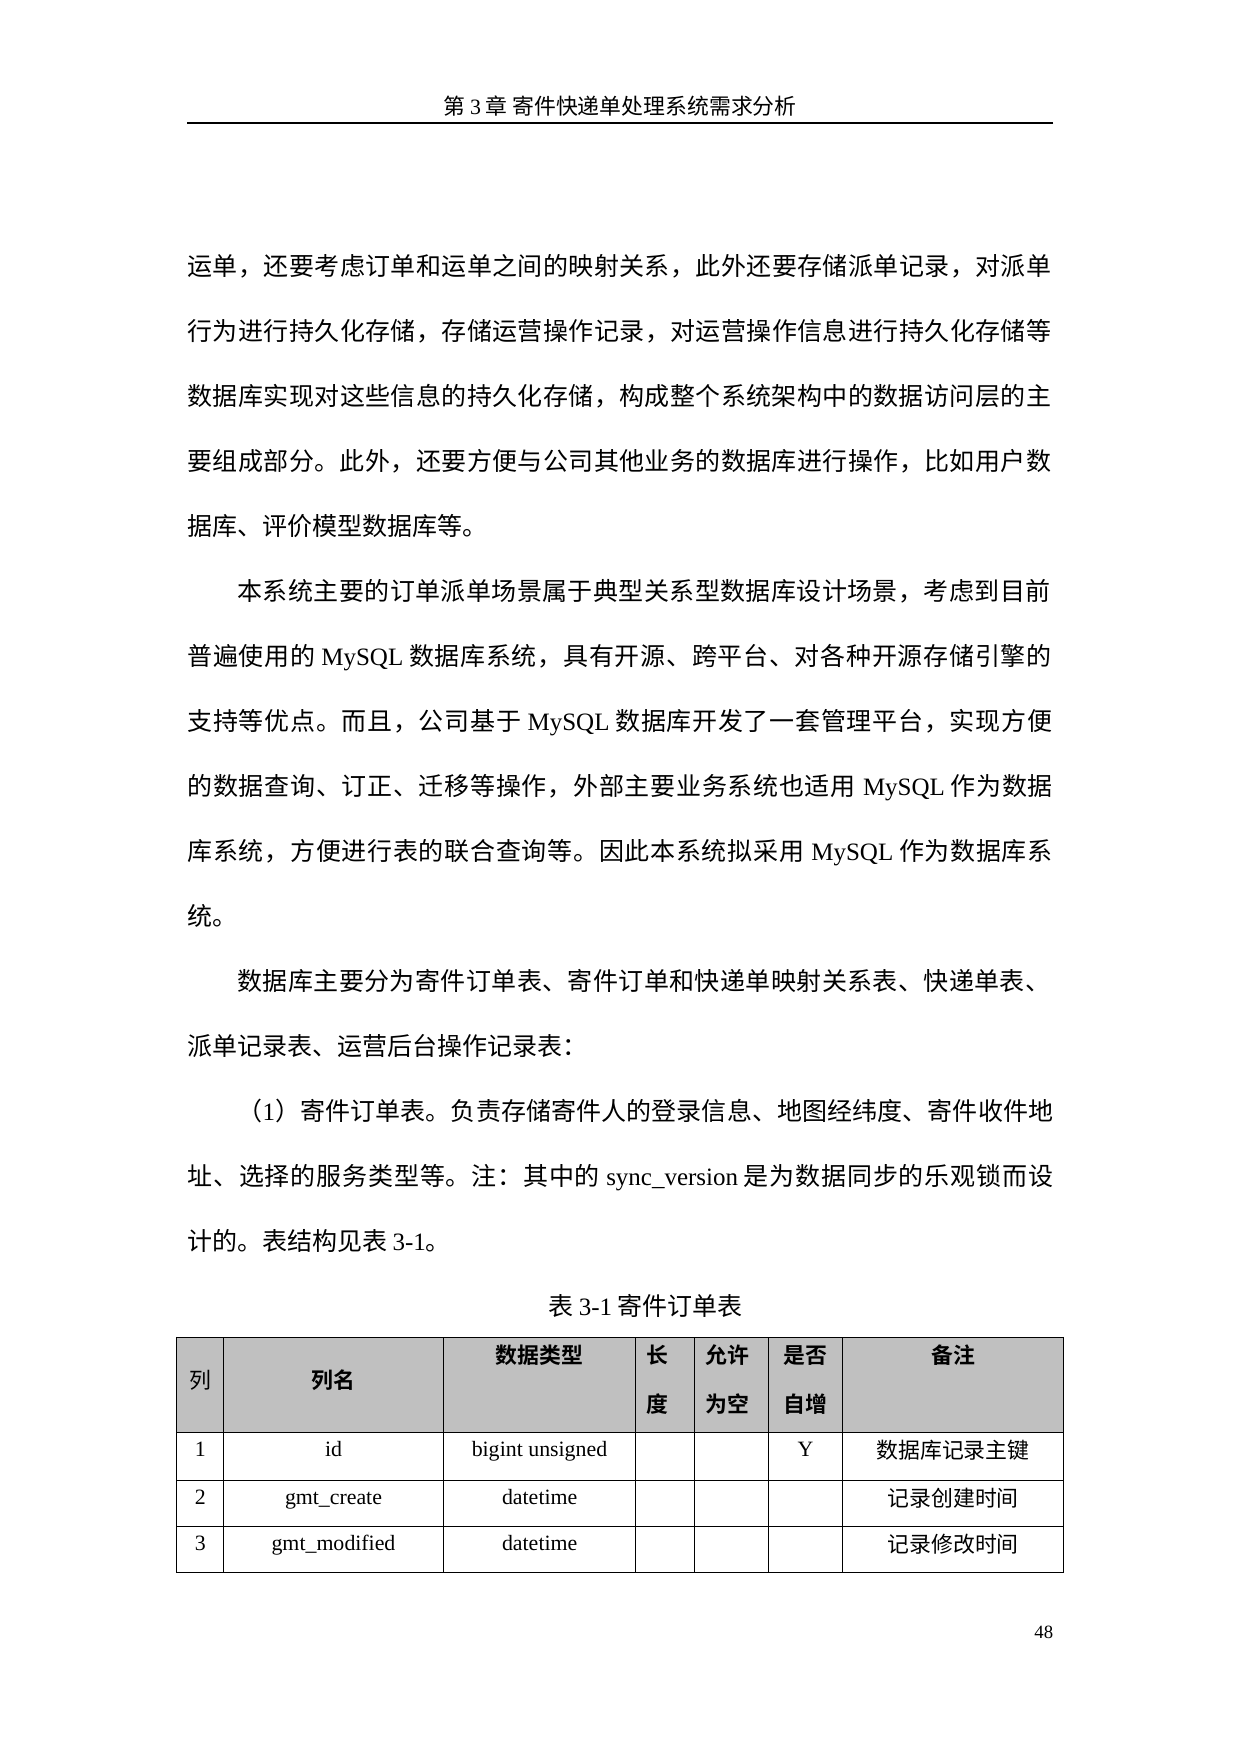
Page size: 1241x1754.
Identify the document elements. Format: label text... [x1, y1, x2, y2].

table_header 列名 [224, 1338, 443, 1432]
table_cell datetime [444, 1481, 635, 1526]
table_header 备注 [843, 1338, 1063, 1432]
table_cell [769, 1481, 842, 1526]
table_cell gmt_create [224, 1481, 443, 1526]
table_cell Y [769, 1433, 842, 1479]
text 本系统主要的订单派单场景属于典型关系型数据库设计场景，考虑到目前普遍使用的MySQL数据库系统，具有开源、跨平台、对各种开源存储引擎的支持等优点。而且，公司基于MySQL数据库开发了一套管理平台，实现方便的数据查询、订正、迁移等操作，外部主要业务系统也适用MySQL作为数据库系统，方便进行表的联合查询等。因此本系统拟采用MySQL作为数据库系统。 [187, 557, 1053, 947]
table_cell 2 [177, 1481, 223, 1526]
text （1）寄件订单表。负责存储寄件人的登录信息、地图经纬度、寄件收件地址、选择的服务类型等。注：其中的sync_version是为数据同步的乐观锁而设计的。表结构见表3-1。 [187, 1077, 1053, 1272]
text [187, 232, 1053, 557]
table_cell 记录创建时间 [843, 1481, 1063, 1526]
table_cell gmt_modified [224, 1527, 443, 1572]
table_cell 记录修改时间 [843, 1527, 1063, 1572]
table_cell [695, 1433, 768, 1479]
table_cell 数据库记录主键 [843, 1433, 1063, 1479]
table_cell [695, 1481, 768, 1526]
table_cell bigint unsigned [444, 1433, 635, 1479]
table_header 长度 [636, 1338, 694, 1432]
table_header 允许 为空 [695, 1338, 768, 1432]
table_cell [636, 1481, 694, 1526]
table_header 是否 自增 [769, 1338, 842, 1432]
text 表3-1寄件订单表 [187, 1272, 1053, 1337]
table_cell [769, 1527, 842, 1572]
table_header 列 [177, 1338, 223, 1432]
table_header 数据类型 [444, 1338, 635, 1432]
table_cell 1 [177, 1433, 223, 1479]
table_cell 3 [177, 1527, 223, 1572]
table_cell [695, 1527, 768, 1572]
text 数据库主要分为寄件订单表、寄件订单和快递单映射关系表、快递单表、派单记录表、运营后台操作记录表： [187, 947, 1053, 1077]
table_cell [636, 1433, 694, 1479]
table_cell datetime [444, 1527, 635, 1572]
table_cell [636, 1527, 694, 1572]
table_cell id [224, 1433, 443, 1479]
